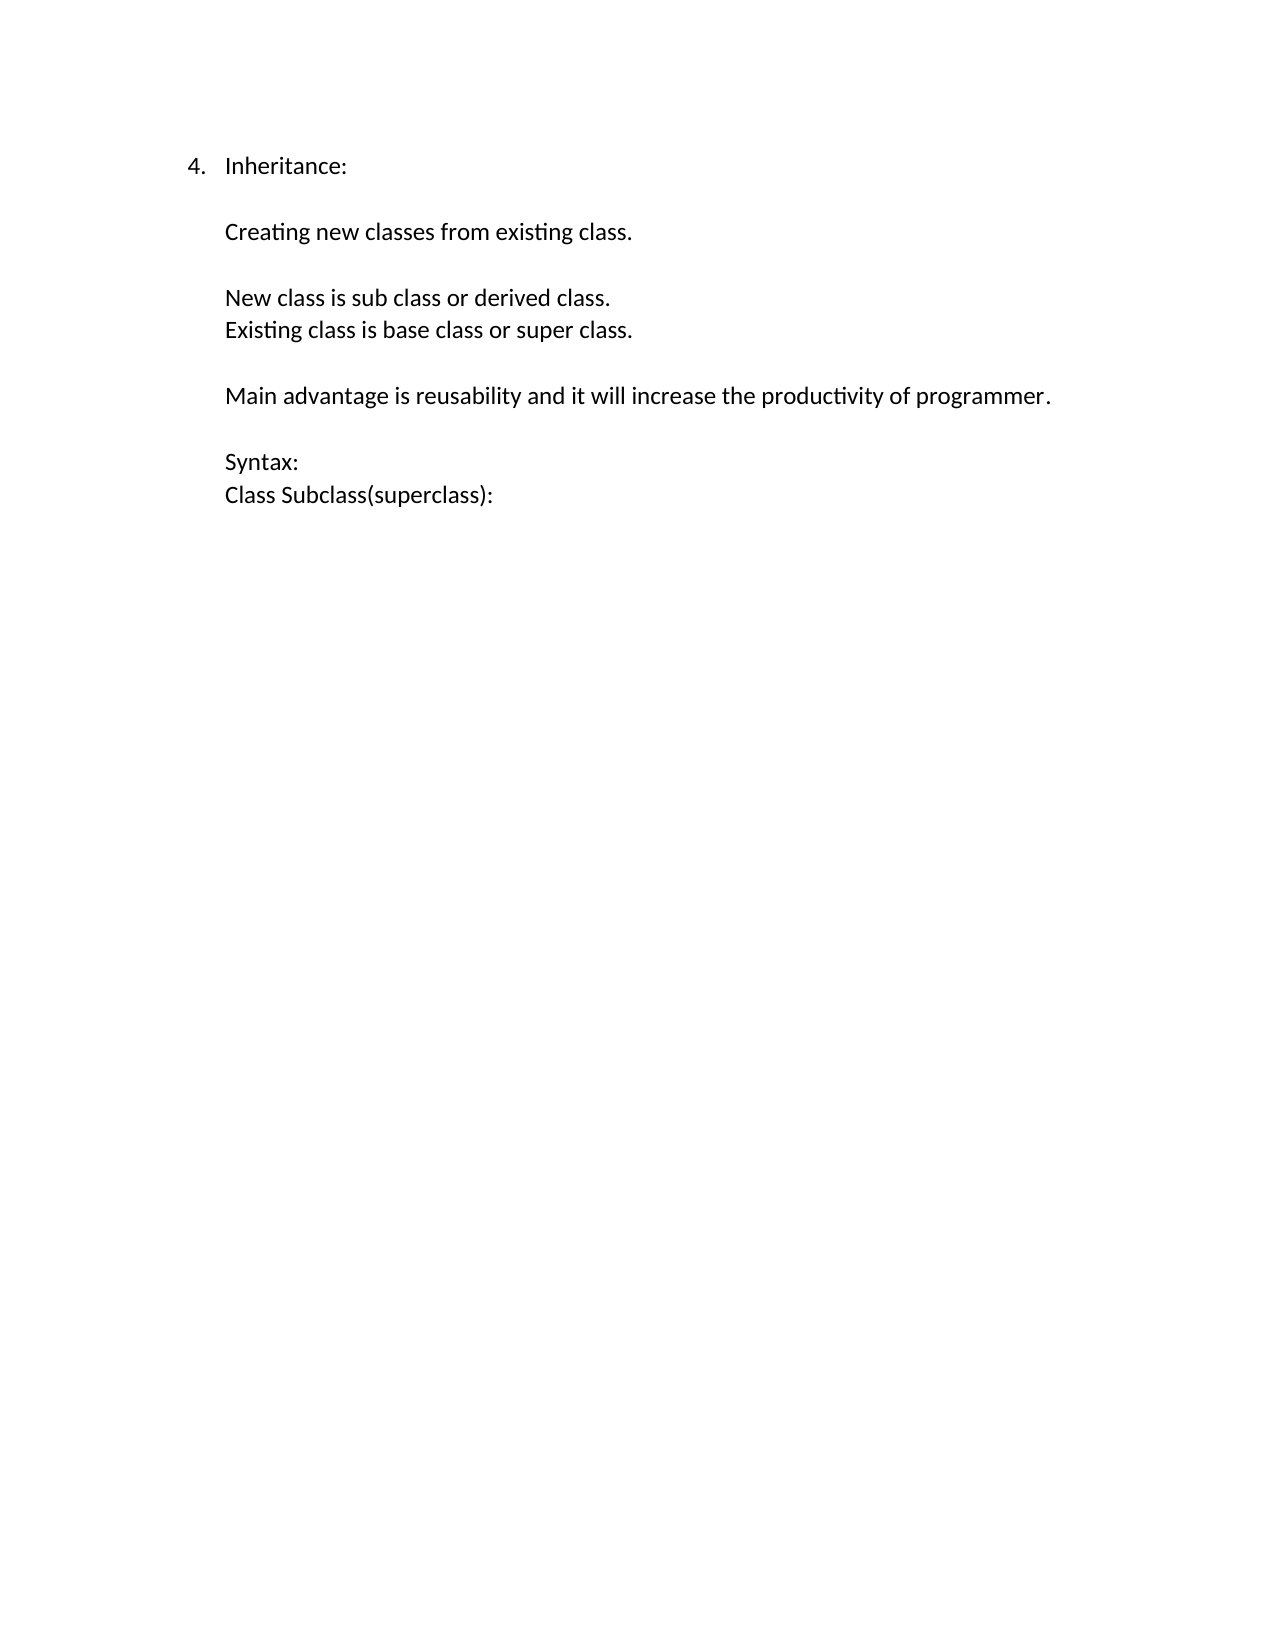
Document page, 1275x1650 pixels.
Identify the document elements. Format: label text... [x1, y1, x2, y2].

list Main advantage is reusability and it will increase the productivity of programmer. [225, 380, 1125, 411]
list Inheritance: [187, 150, 1125, 181]
list Syntax: [225, 446, 1125, 477]
list Class Subclass(superclass): [225, 479, 1125, 510]
list Creating new classes from existing class. [225, 216, 1125, 246]
list New class is sub class or derived class. [225, 282, 1125, 312]
list Existing class is base class or super class. [225, 314, 1125, 345]
